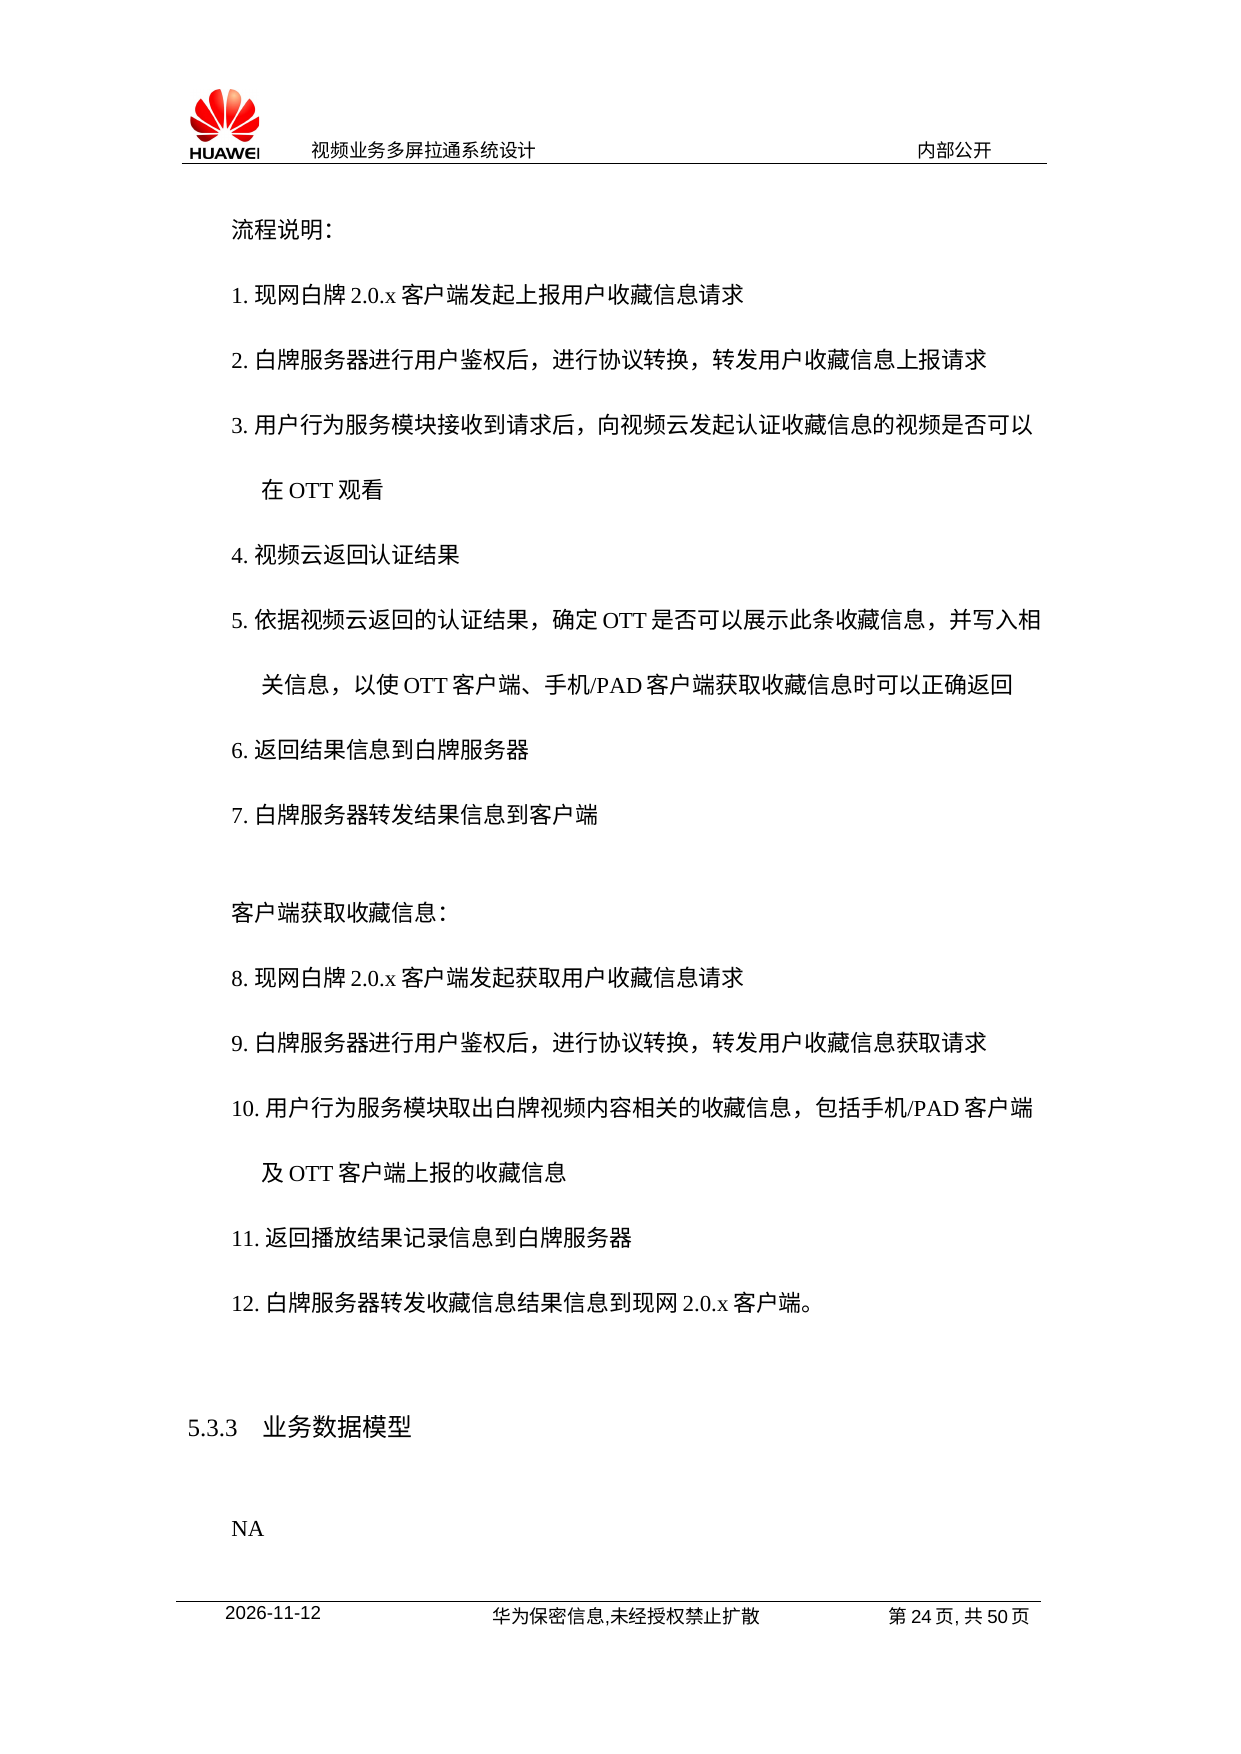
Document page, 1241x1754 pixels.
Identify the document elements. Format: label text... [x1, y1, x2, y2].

text 流程说明： [187, 196, 1053, 261]
text 6. 返回结果信息到白牌服务器 [187, 716, 1053, 781]
picture [190, 89, 260, 159]
text 11. 返回播放结果记录信息到白牌服务器 [231, 1204, 1053, 1269]
text 5. 依据视频云返回的认证结果，确定OTT是否可以展示此条收藏信息，并写入相关信息，以使OTT客户端、手机/PAD客户端获取收藏信息时可以正确返回 [231, 586, 1053, 716]
text 2. 白牌服务器进行用户鉴权后，进行协议转换，转发用户收藏信息上报请求 [187, 326, 1053, 391]
text NA [187, 1512, 1053, 1544]
text 9. 白牌服务器进行用户鉴权后，进行协议转换，转发用户收藏信息获取请求 [187, 1009, 1053, 1074]
text 12. 白牌服务器转发收藏信息结果信息到现网2.0.x客户端。 [231, 1269, 1053, 1334]
text 3. 用户行为服务模块接收到请求后，向视频云发起认证收藏信息的视频是否可以在OTT观看 [231, 391, 1053, 521]
text 7. 白牌服务器转发结果信息到客户端 [187, 781, 1053, 846]
text 1. 现网白牌2.0.x客户端发起上报用户收藏信息请求 [187, 261, 1053, 326]
text 4. 视频云返回认证结果 [187, 521, 1053, 586]
subtitle 业务数据模型 [187, 1393, 1053, 1458]
text 10. 用户行为服务模块取出白牌视频内容相关的收藏信息，包括手机/PAD客户端及OTT客户端上报的收藏信息 [231, 1074, 1053, 1204]
text 8. 现网白牌2.0.x客户端发起获取用户收藏信息请求 [187, 944, 1053, 1009]
text 客户端获取收藏信息： [187, 879, 1053, 944]
